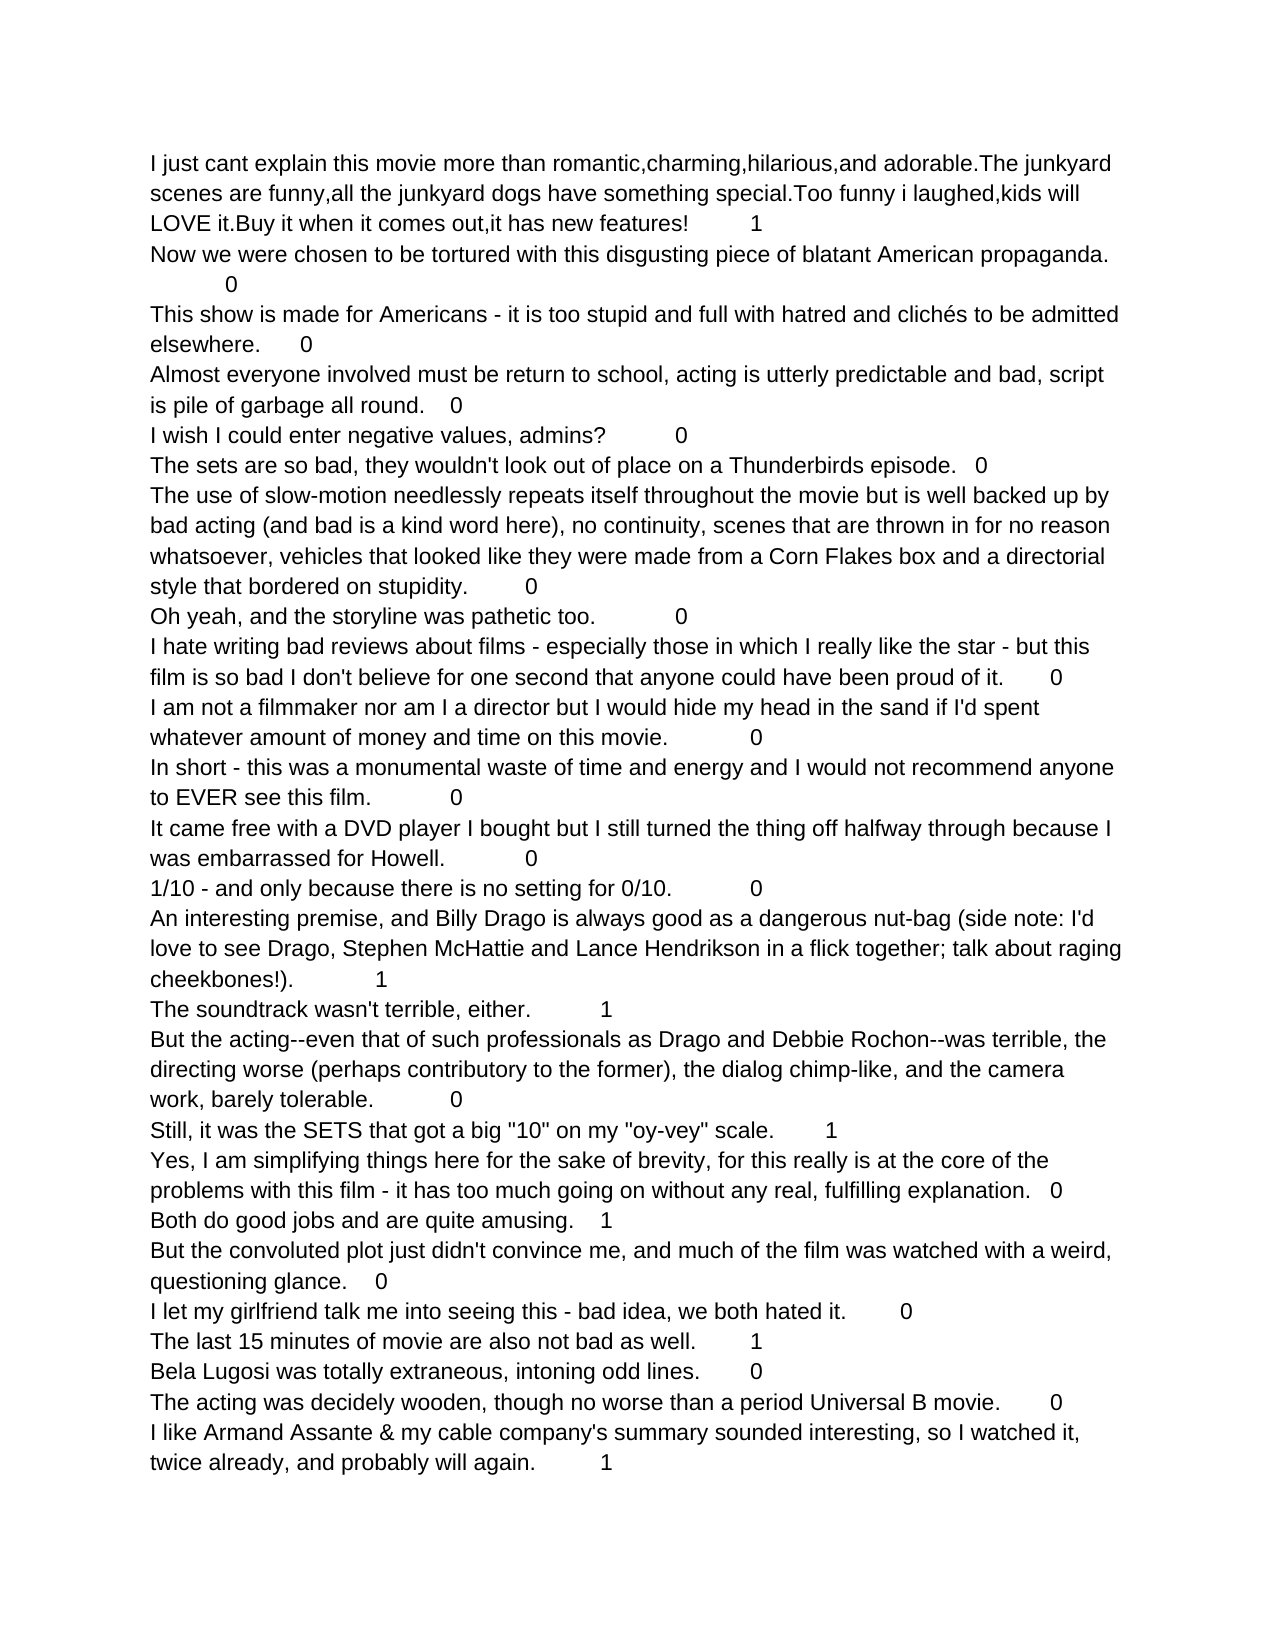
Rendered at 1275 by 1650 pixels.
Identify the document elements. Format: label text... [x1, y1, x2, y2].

text Now we were chosen to be tortured with this disgusting piece of blatant American propaganda. 0 [150, 241, 1125, 297]
text Yes, I am simplifying things here for the sake of brevity, for this really is at the core of the problems with this film - it has too much going on without any real, fulfilling explanation. 0 [150, 1147, 1125, 1203]
text I wish I could enter negative values, admins? 0 [150, 422, 1125, 448]
text The last 15 minutes of movie are also not bad as well. 1 [150, 1328, 1125, 1354]
text The acting was decidely wooden, though no worse than a period Universal B movie. 0 [150, 1388, 1125, 1415]
text But the convoluted plot just didn't convince me, and much of the film was watched with a weird, questioning glance. 0 [150, 1237, 1125, 1294]
text I let my girlfriend talk me into seeing this - bad idea, we both hated it. 0 [150, 1298, 1125, 1324]
text It came free with a DVD player I bought but I still turned the thing off halfway through because I was embarrassed for Howell. 0 [150, 814, 1125, 871]
text I am not a filmmaker nor am I a director but I would hide my head in the sand if I'd spent whatever amount of money and time on this movie. 0 [150, 694, 1125, 750]
text I like Armand Assante & my cable company's summary sounded interesting, so I watched it, twice already, and probably will again. 1 [150, 1419, 1125, 1475]
text The sets are so bad, they wouldn't look out of place on a Thunderbirds episode. 0 [150, 452, 1125, 478]
text This show is made for Americans - it is too stupid and full with hatred and clichés to be admitted elsewhere. 0 [150, 301, 1125, 358]
text The use of slow-motion needlessly repeats itself throughout the movie but is well backed up by bad acting (and bad is a kind word here), no continuity, scenes that are thrown in for no reason whatsoever, vehicles that looked like they were made from a Corn Flakes box and a directorial style that bordered on stupidity. 0 [150, 482, 1125, 599]
text Bela Lugosi was totally extraneous, intoning odd lines. 0 [150, 1358, 1125, 1385]
text But the acting--even that of such professionals as Drago and Debbie Rochon--was terrible, the directing worse (perhaps contributory to the former), the dialog chimp-like, and the camera work, barely tolerable. 0 [150, 1026, 1125, 1113]
text 1/10 - and only because there is no setting for 0/10. 0 [150, 875, 1125, 901]
text Almost everyone involved must be return to school, acting is utterly predictable and bad, script is pile of garbage all round. 0 [150, 361, 1125, 418]
text In short - this was a monumental waste of time and energy and I would not recommend anyone to EVER see this film. 0 [150, 754, 1125, 811]
text Still, it was the SETS that got a big "10" on my "oy-vey" scale. 1 [150, 1117, 1125, 1143]
text An interesting premise, and Billy Drago is always good as a dangerous nut-bag (side note: I'd love to see Drago, Stephen McHattie and Lance Hendrikson in a flick together; talk about raging cheekbones!). 1 [150, 905, 1125, 992]
text I hate writing bad reviews about films - especially those in which I really like the star - but this film is so bad I don't believe for one second that anyone could have been proud of it. 0 [150, 633, 1125, 690]
text I just cant explain this movie more than romantic,charming,hilarious,and adorable.The junkyard scenes are funny,all the junkyard dogs have something special.Too funny i laughed,kids will LOVE it.Buy it when it comes out,it has new features! 1 [150, 150, 1125, 237]
text Both do good jobs and are quite amusing. 1 [150, 1207, 1125, 1234]
text The soundtrack wasn't terrible, either. 1 [150, 996, 1125, 1022]
text Oh yeah, and the storyline was pathetic too. 0 [150, 603, 1125, 629]
